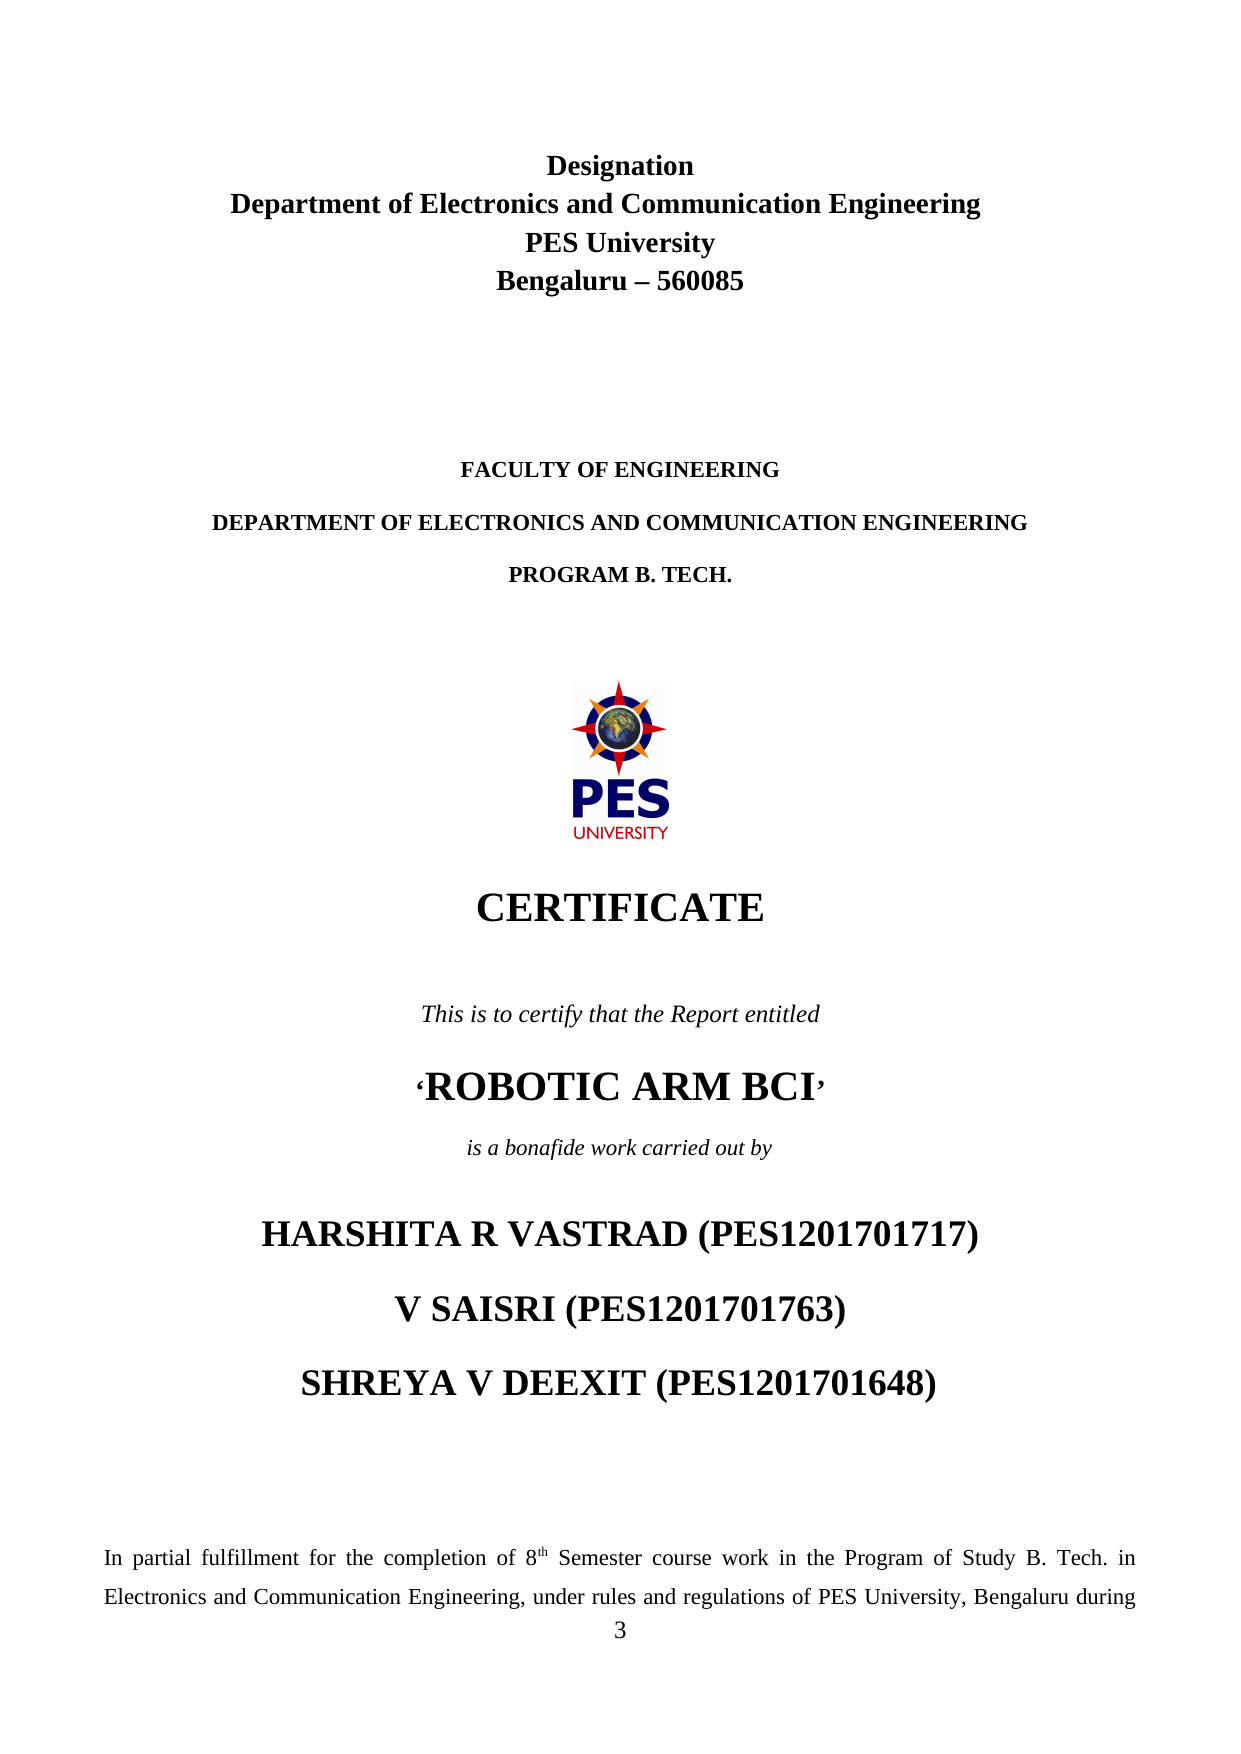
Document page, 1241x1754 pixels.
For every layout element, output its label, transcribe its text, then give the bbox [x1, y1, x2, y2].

text SHREYA V DEEXIT (PES1201701648) [178, 1361, 1137, 1404]
text PES University [103, 225, 1137, 258]
text DEPARTMENT OF ELECTRONICS AND COMMUNICATION ENGINEERING [103, 509, 1137, 535]
text FACULTY OF ENGINEERING [103, 456, 1137, 482]
picture [571, 681, 669, 839]
text CERTIFICATE [103, 882, 1137, 930]
text Department of Electronics and Communication Engineering [103, 186, 1108, 220]
text This is to certify that the Report entitled [103, 999, 1137, 1028]
text ‘ROBOTIC ARM BCI’ [103, 1062, 1137, 1110]
text is a bonafide work carried out by [103, 1134, 1137, 1160]
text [103, 1544, 1137, 1609]
text V SAISRI (PES1201701763) [103, 1286, 1137, 1329]
text Bengaluru – 560085 [103, 263, 1137, 297]
text PROGRAM B. TECH. [103, 561, 1137, 588]
text HARSHITA R VASTRAD (PES1201701717) [103, 1211, 1137, 1254]
text Designation [103, 148, 1137, 181]
